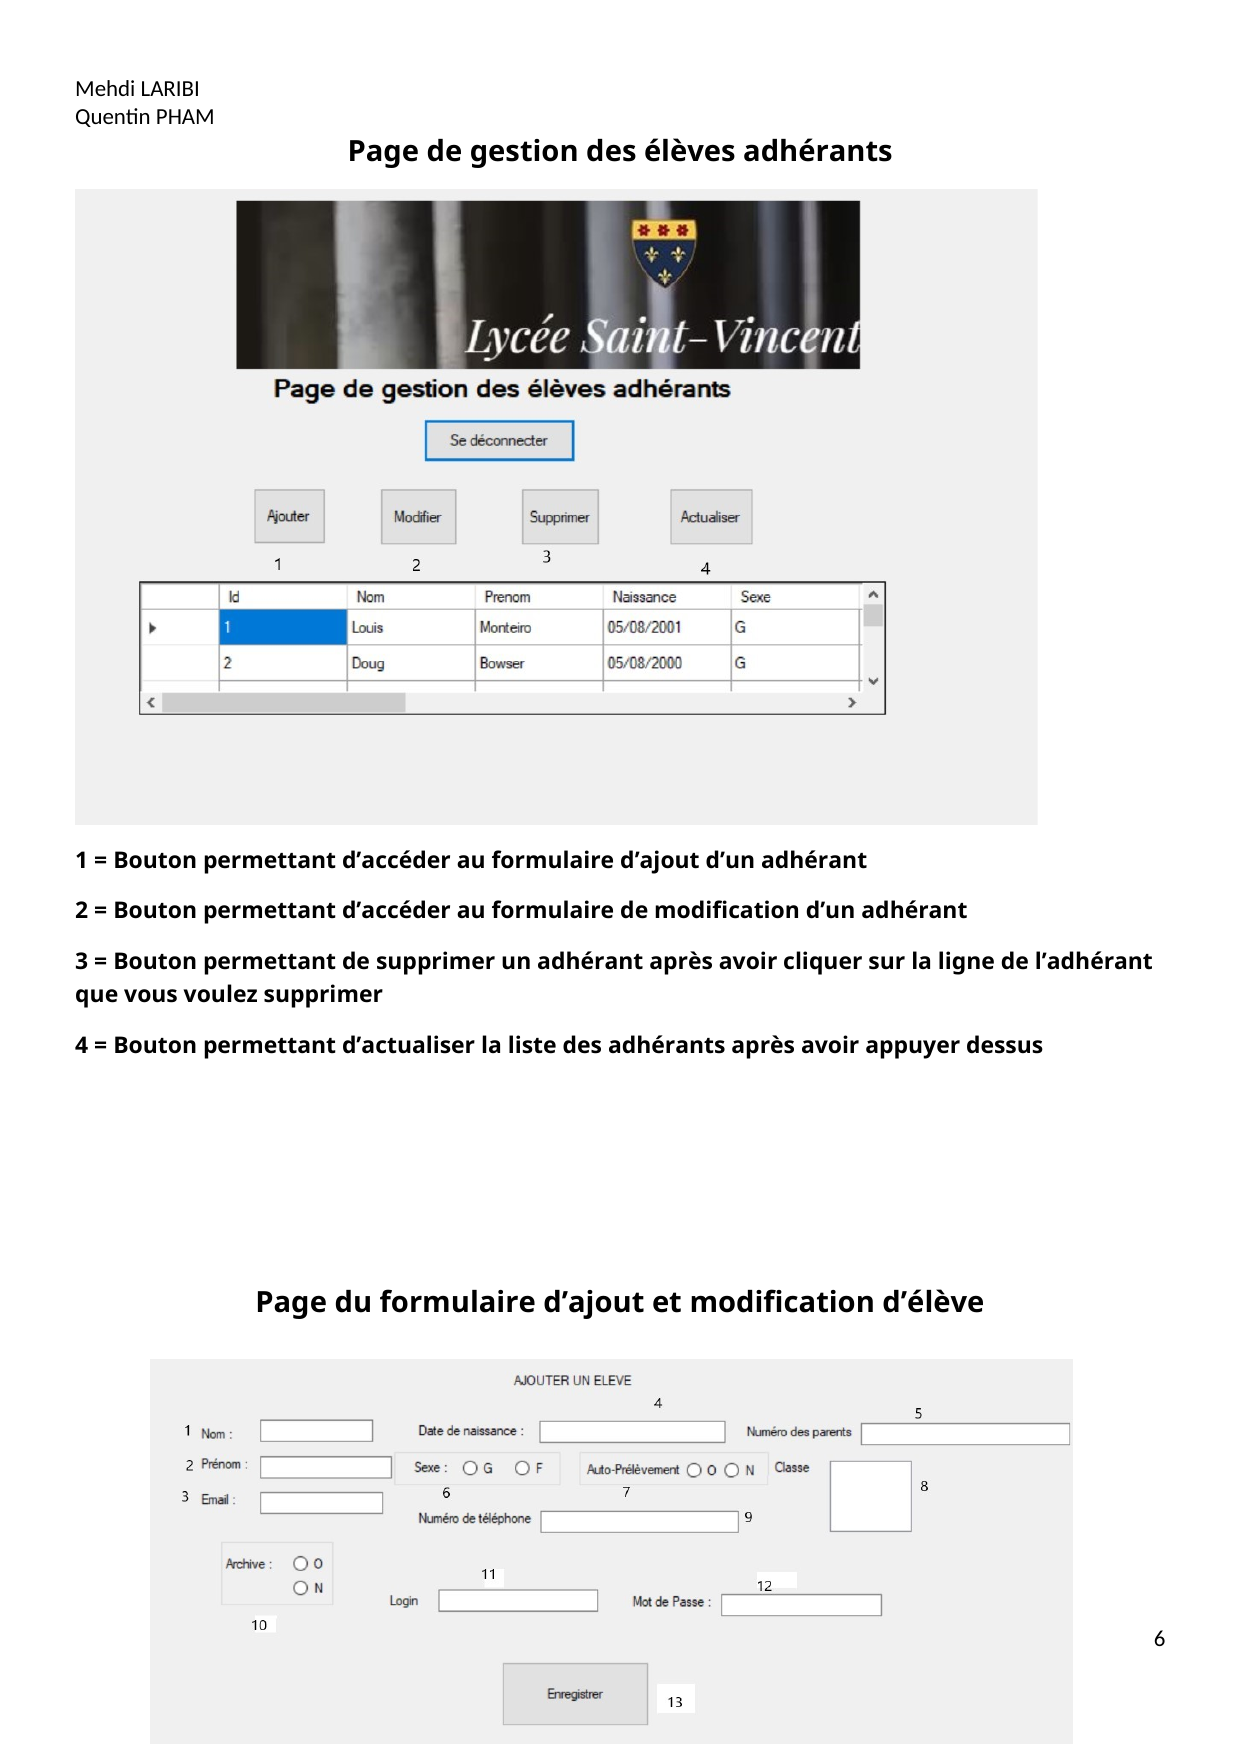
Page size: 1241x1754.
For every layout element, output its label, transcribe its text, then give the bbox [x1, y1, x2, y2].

text 1 = Bouton permettant d’accéder au formulaire d’ajout d’un adhérant [75, 844, 1165, 875]
text 2 = Bouton permettant d’accéder au formulaire de modification d’un adhérant [75, 894, 1165, 926]
picture [150, 1359, 1073, 1744]
picture [75, 189, 1038, 825]
text 4 = Bouton permettant d’actualiser la liste des adhérants après avoir appuyer dessus [75, 1029, 1165, 1060]
text 3 = Bouton permettant de supprimer un adhérant après avoir cliquer sur la ligne de l’adhérant que vous voulez supprimer [75, 945, 1165, 1010]
text Page de gestion des élèves adhérants [75, 130, 1165, 169]
text Page du formulaire d’ajout et modification d’élève [75, 1281, 1165, 1321]
